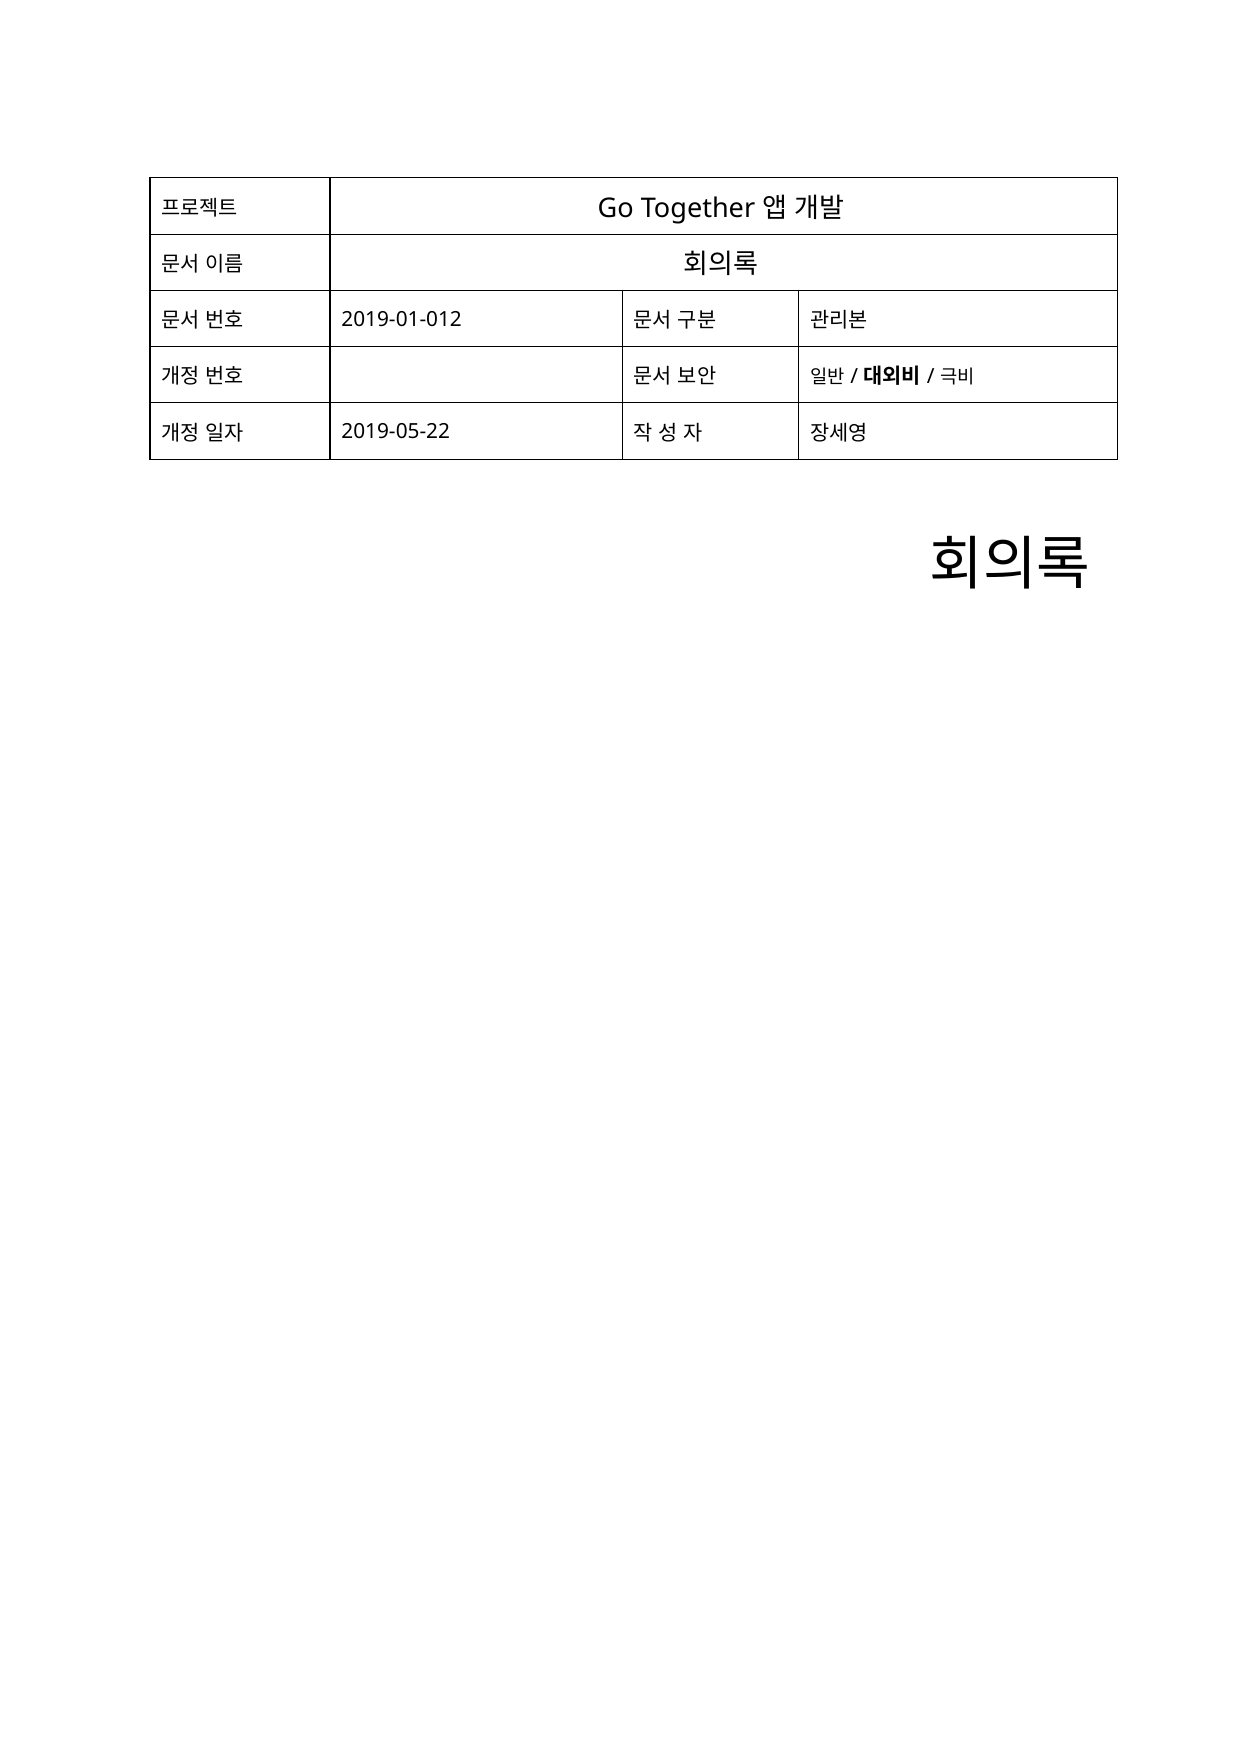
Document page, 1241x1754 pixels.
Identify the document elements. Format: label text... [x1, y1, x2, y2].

table_header Go Together 앱 개발 [331, 178, 1117, 233]
table_cell 관리본 [799, 291, 1117, 346]
table_cell 일반 / 대외비 / 극비 [799, 347, 1117, 402]
table_cell 장세영 [799, 403, 1117, 458]
table_cell 2019-01-012 [331, 291, 622, 346]
table_cell 작 성 자 [623, 403, 798, 458]
table_cell [331, 347, 622, 402]
table_cell 문서 번호 [151, 291, 329, 346]
text 회의록 [150, 516, 1090, 601]
table_cell 개정 번호 [151, 347, 329, 402]
table_cell 회의록 [331, 235, 1117, 290]
table_cell 개정 일자 [151, 403, 329, 458]
table_cell 2019-05-22 [331, 403, 622, 458]
table_header 프로젝트 [151, 178, 329, 233]
table_cell 문서 구분 [623, 291, 798, 346]
table_cell 문서 이름 [151, 235, 329, 290]
table_cell 문서 보안 [623, 347, 798, 402]
